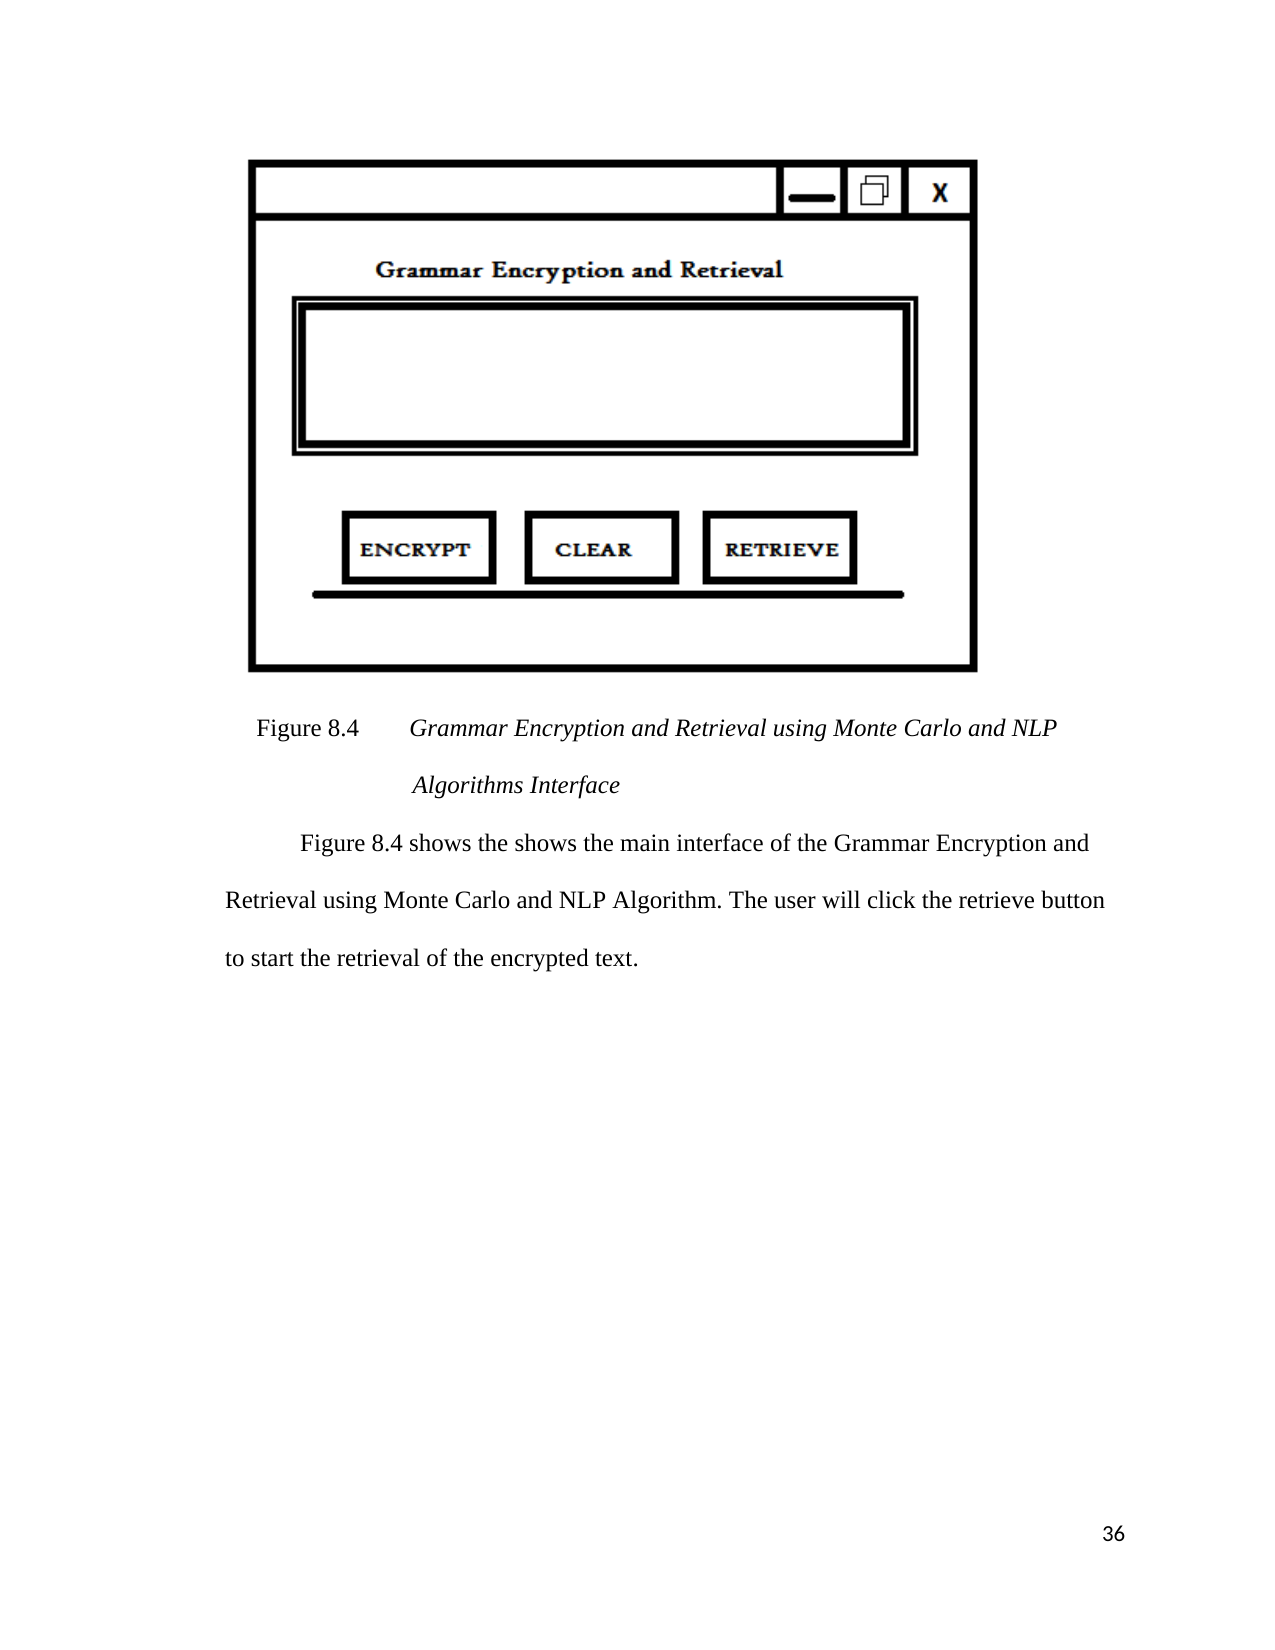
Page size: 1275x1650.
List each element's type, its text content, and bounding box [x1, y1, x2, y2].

text Figure 8.4 shows the shows the main interface of the Grammar Encryption and Retrieval using Monte Carlo and NLP Algorithm. The user will click the retrieve button to start the retrieval of the encrypted text. [225, 828, 1116, 972]
text Algorithms Interface [225, 770, 1116, 799]
picture [225, 150, 995, 685]
text Figure 8.4 Grammar Encryption and Retrieval using Monte Carlo and NLP [225, 713, 1116, 742]
